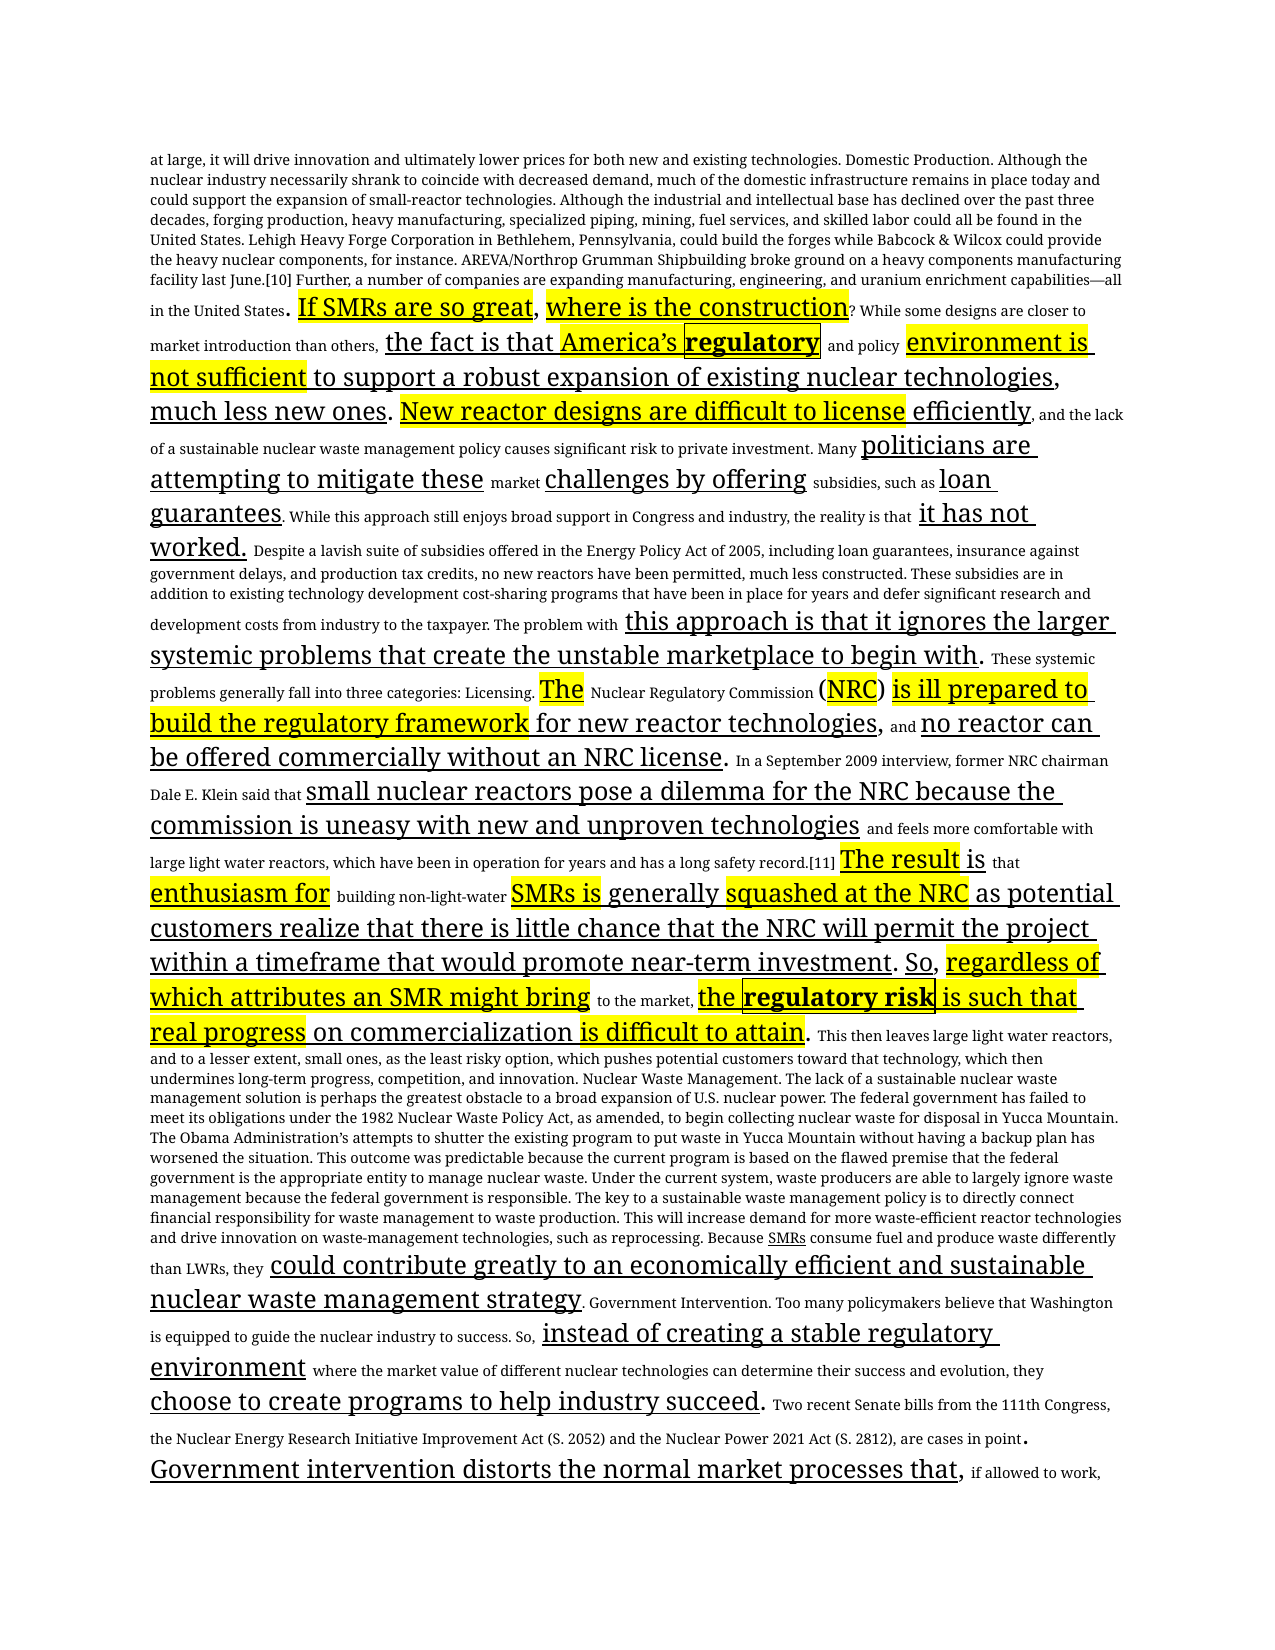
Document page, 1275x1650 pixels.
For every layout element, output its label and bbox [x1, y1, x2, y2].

text [150, 150, 1125, 1486]
